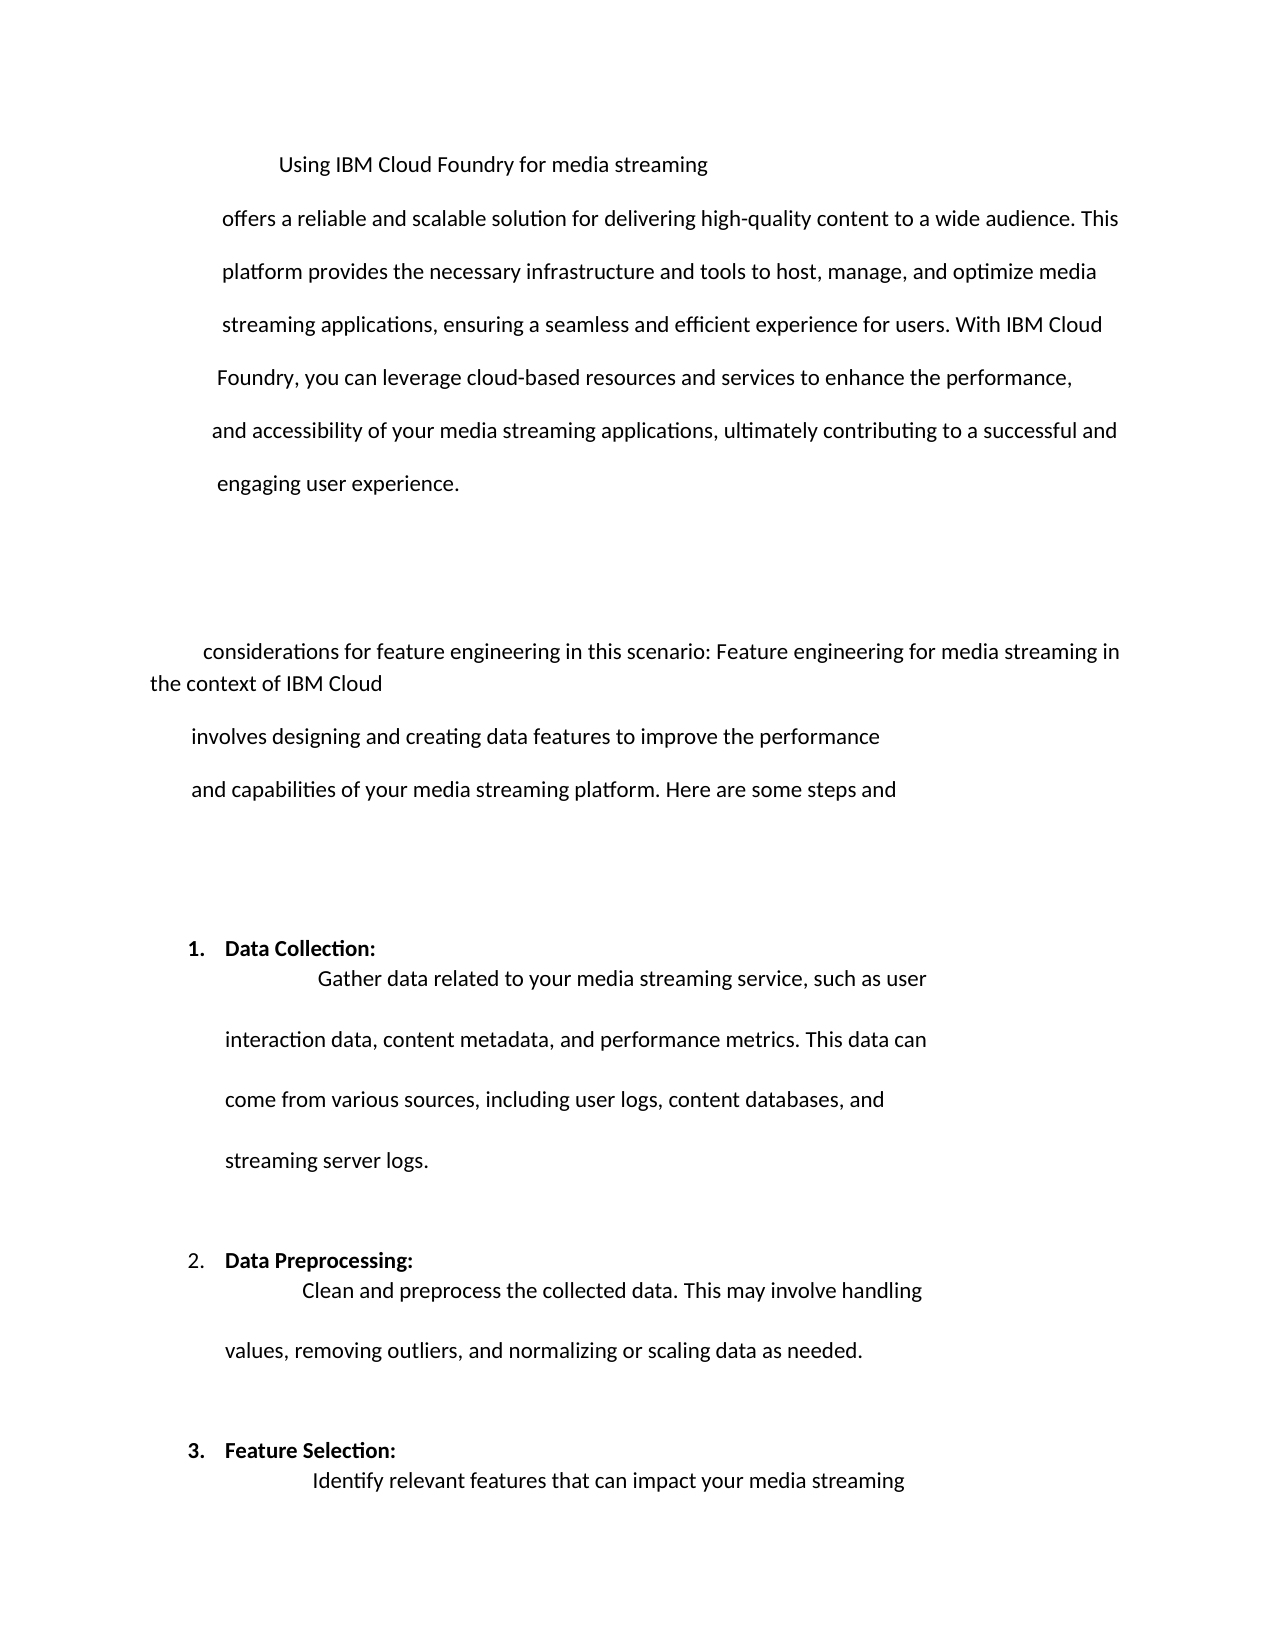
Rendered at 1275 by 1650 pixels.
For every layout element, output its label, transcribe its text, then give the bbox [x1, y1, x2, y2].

text streaming applications, ensuring a seamless and efficient experience for users. With IBM Cloud [150, 310, 1125, 338]
list Data Collection: [187, 934, 1125, 962]
list Gather data related to your media streaming service, such as user [225, 964, 1125, 993]
text engaging user experience. [150, 469, 1125, 497]
list come from various sources, including user logs, content databases, and [225, 1085, 1125, 1113]
list interaction data, content metadata, and performance metrics. This data can [225, 1025, 1125, 1053]
text offers a reliable and scalable solution for delivering high-quality content to a wide audience. This [150, 204, 1125, 232]
list streaming server logs. [225, 1146, 1125, 1174]
text Foundry, you can leverage cloud-based resources and services to enhance the performance, [150, 363, 1125, 391]
text considerations for feature engineering in this scenario: Feature engineering for media streaming in the context of IBM Cloud [150, 637, 1125, 697]
text involves designing and creating data features to improve the performance [150, 722, 1125, 750]
list Feature Selection: [187, 1436, 1125, 1464]
list Data Preprocessing: [187, 1246, 1125, 1274]
text and accessibility of your media streaming applications, ultimately contributing to a successful and [150, 416, 1125, 444]
text and capabilities of your media streaming platform. Here are some steps and [150, 775, 1125, 803]
text Using IBM Cloud Foundry for media streaming [150, 150, 1125, 178]
list Clean and preprocess the collected data. This may involve handling [225, 1276, 1125, 1304]
list Identify relevant features that can impact your media streaming [225, 1466, 1125, 1494]
list values, removing outliers, and normalizing or scaling data as needed. [225, 1336, 1125, 1364]
text platform provides the necessary infrastructure and tools to host, manage, and optimize media [150, 257, 1125, 285]
